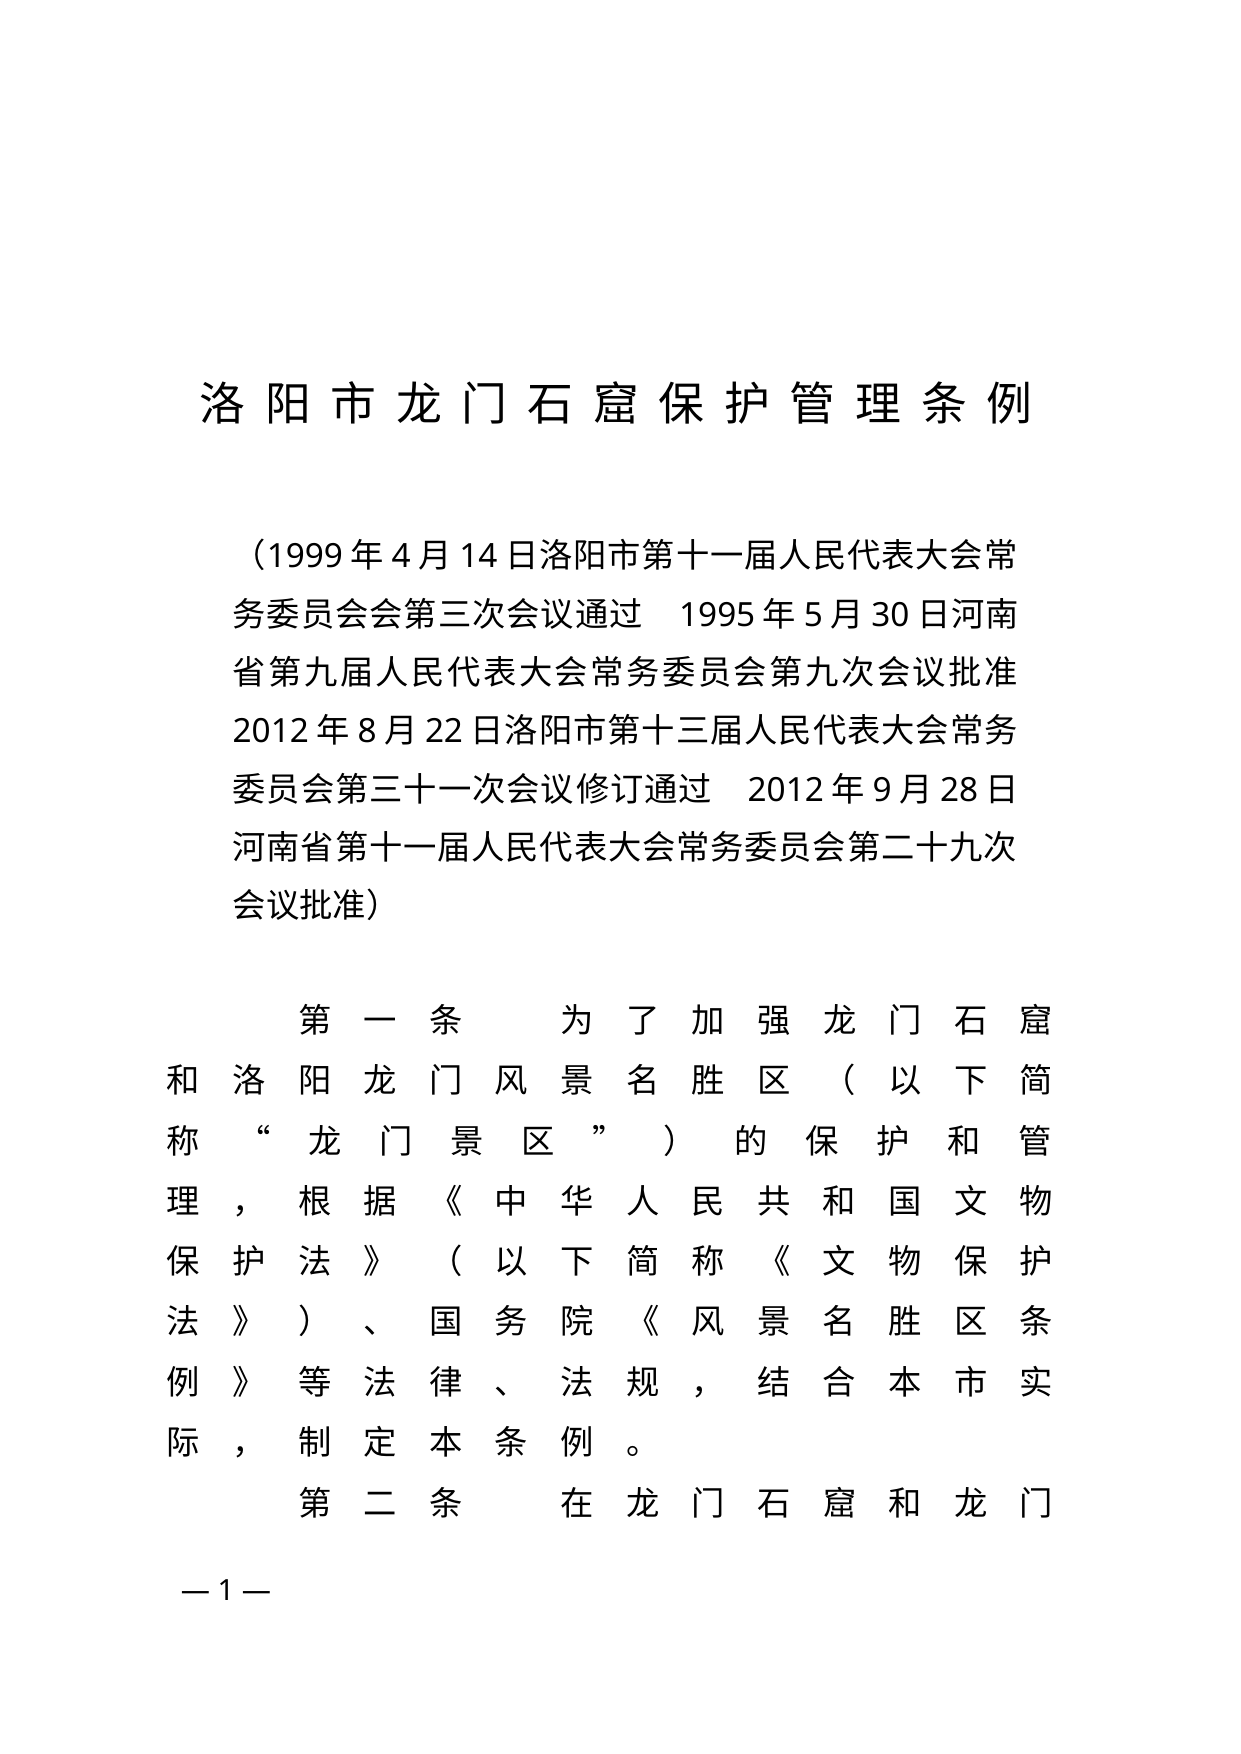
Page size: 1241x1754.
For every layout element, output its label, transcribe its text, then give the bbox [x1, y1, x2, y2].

text 洛阳市龙门石窟保护管理条例 [167, 340, 1085, 461]
text （1999年4月14日洛阳市第十一届人民代表大会常务委员会会第三次会议通过 1995年5月30日河南省第九届人民代表大会常务委员会第九次会议批准 2012年8月22日洛阳市第十三届人民代表大会常务委员会第三十一次会议修订通过 2012年9月28日河南省第十一届人民代表大会常务委员会第二十九次会议批准） [232, 521, 1019, 929]
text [167, 1470, 1085, 1531]
text 第一条 为了加强龙门石窟和洛阳龙门风景名胜区（以下简称“龙门景区”）的保护和管理，根据《中华人民共和国文物保护法》（以下简称《文物保护法》）、国务院《风景名胜区条例》等法律、法规，结合本市实际，制定本条例。 [167, 988, 1085, 1470]
